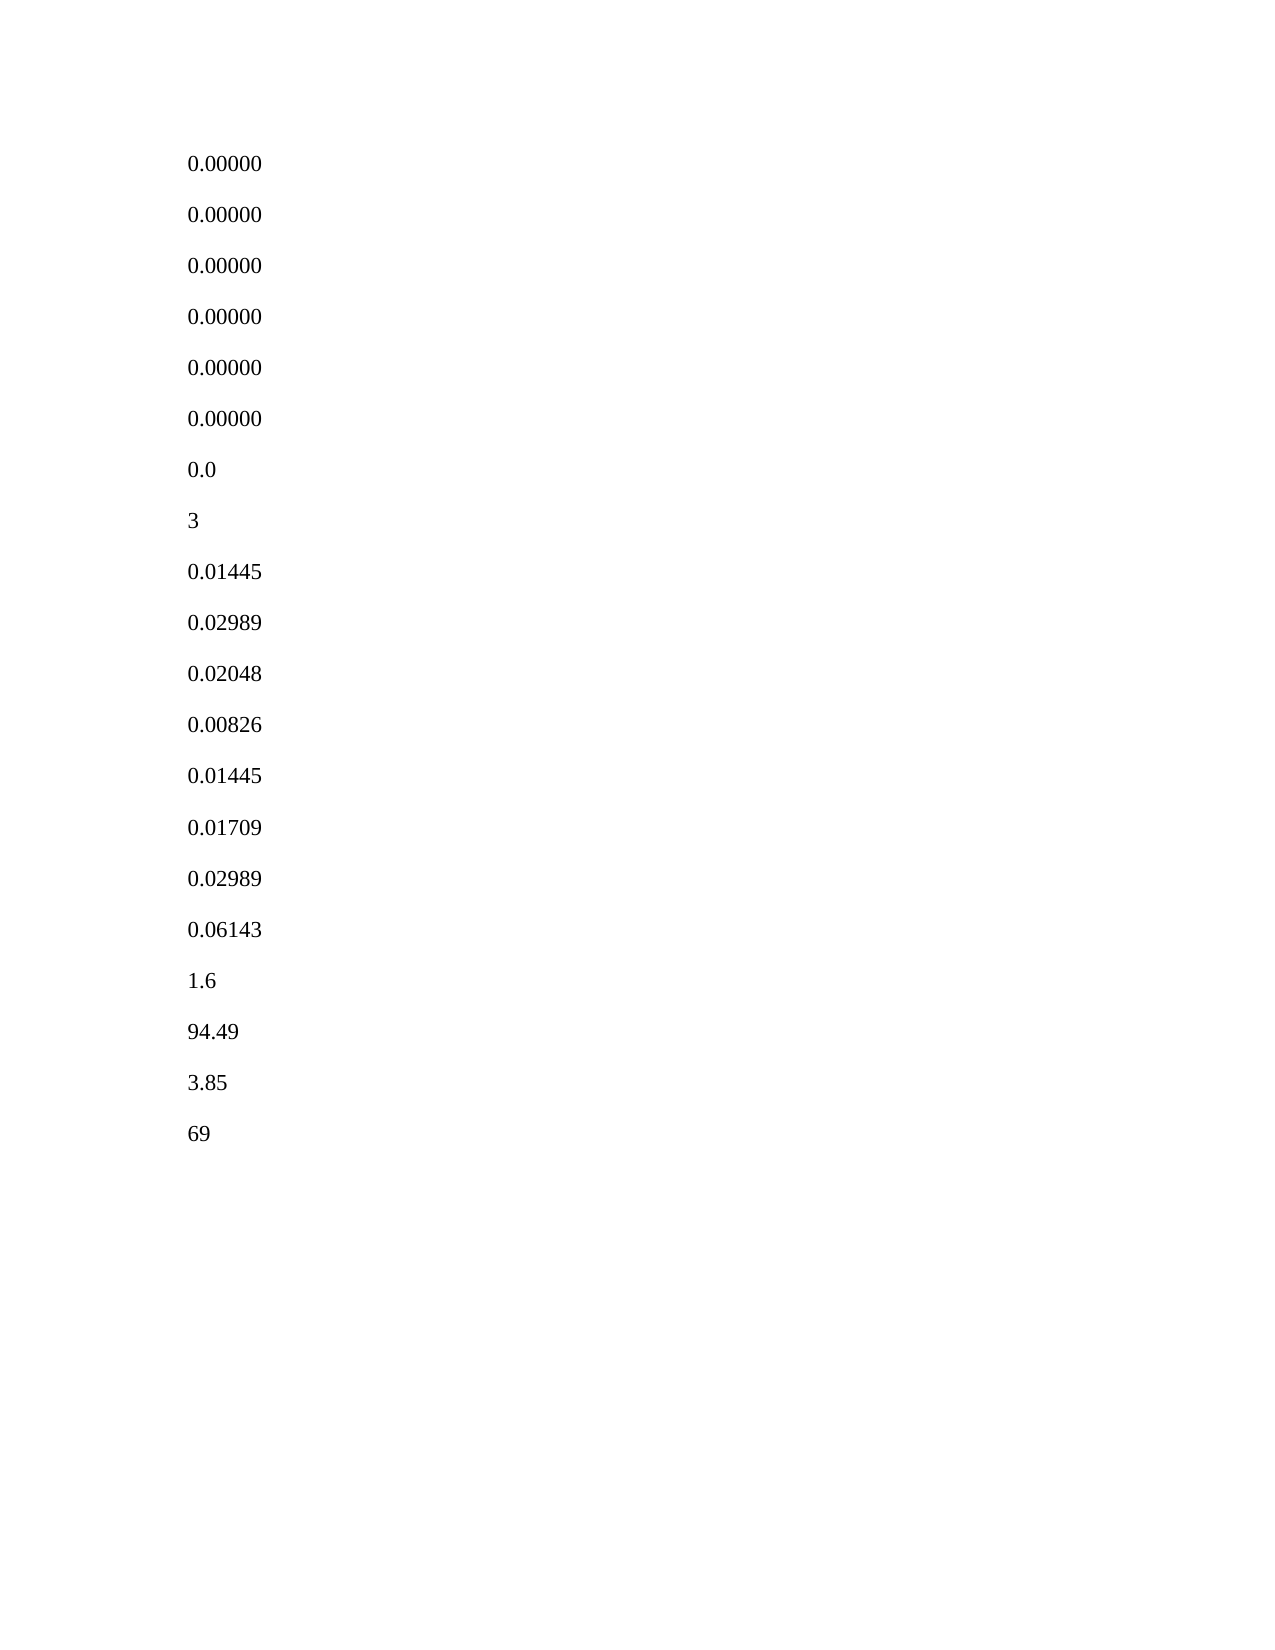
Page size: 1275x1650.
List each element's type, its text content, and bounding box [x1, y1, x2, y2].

table_cell 0.01709 [176, 814, 1076, 864]
table_cell 1.6 [176, 967, 1076, 1018]
table_cell 0.00000 [176, 303, 1076, 354]
table_cell 0.00000 [176, 354, 1076, 405]
table_cell 0.00000 [176, 405, 1076, 456]
table_cell 0.02989 [176, 865, 1076, 916]
table_cell 94.49 [176, 1018, 1076, 1069]
table_cell 69 [176, 1120, 1076, 1171]
table_cell 3.85 [176, 1069, 1076, 1120]
table_cell 0.00000 [176, 252, 1076, 303]
table_cell 0.06143 [176, 916, 1076, 967]
table_cell 0.01445 [176, 763, 1076, 813]
table_cell 0.02989 [176, 609, 1076, 660]
table_cell 0.0 [176, 456, 1076, 507]
table_cell 0.01445 [176, 558, 1076, 609]
table_cell 0.00826 [176, 711, 1076, 762]
table_cell 3 [176, 507, 1076, 558]
table_cell 0.00000 [176, 150, 1076, 201]
table_cell 0.02048 [176, 660, 1076, 711]
table_cell 0.00000 [176, 201, 1076, 252]
